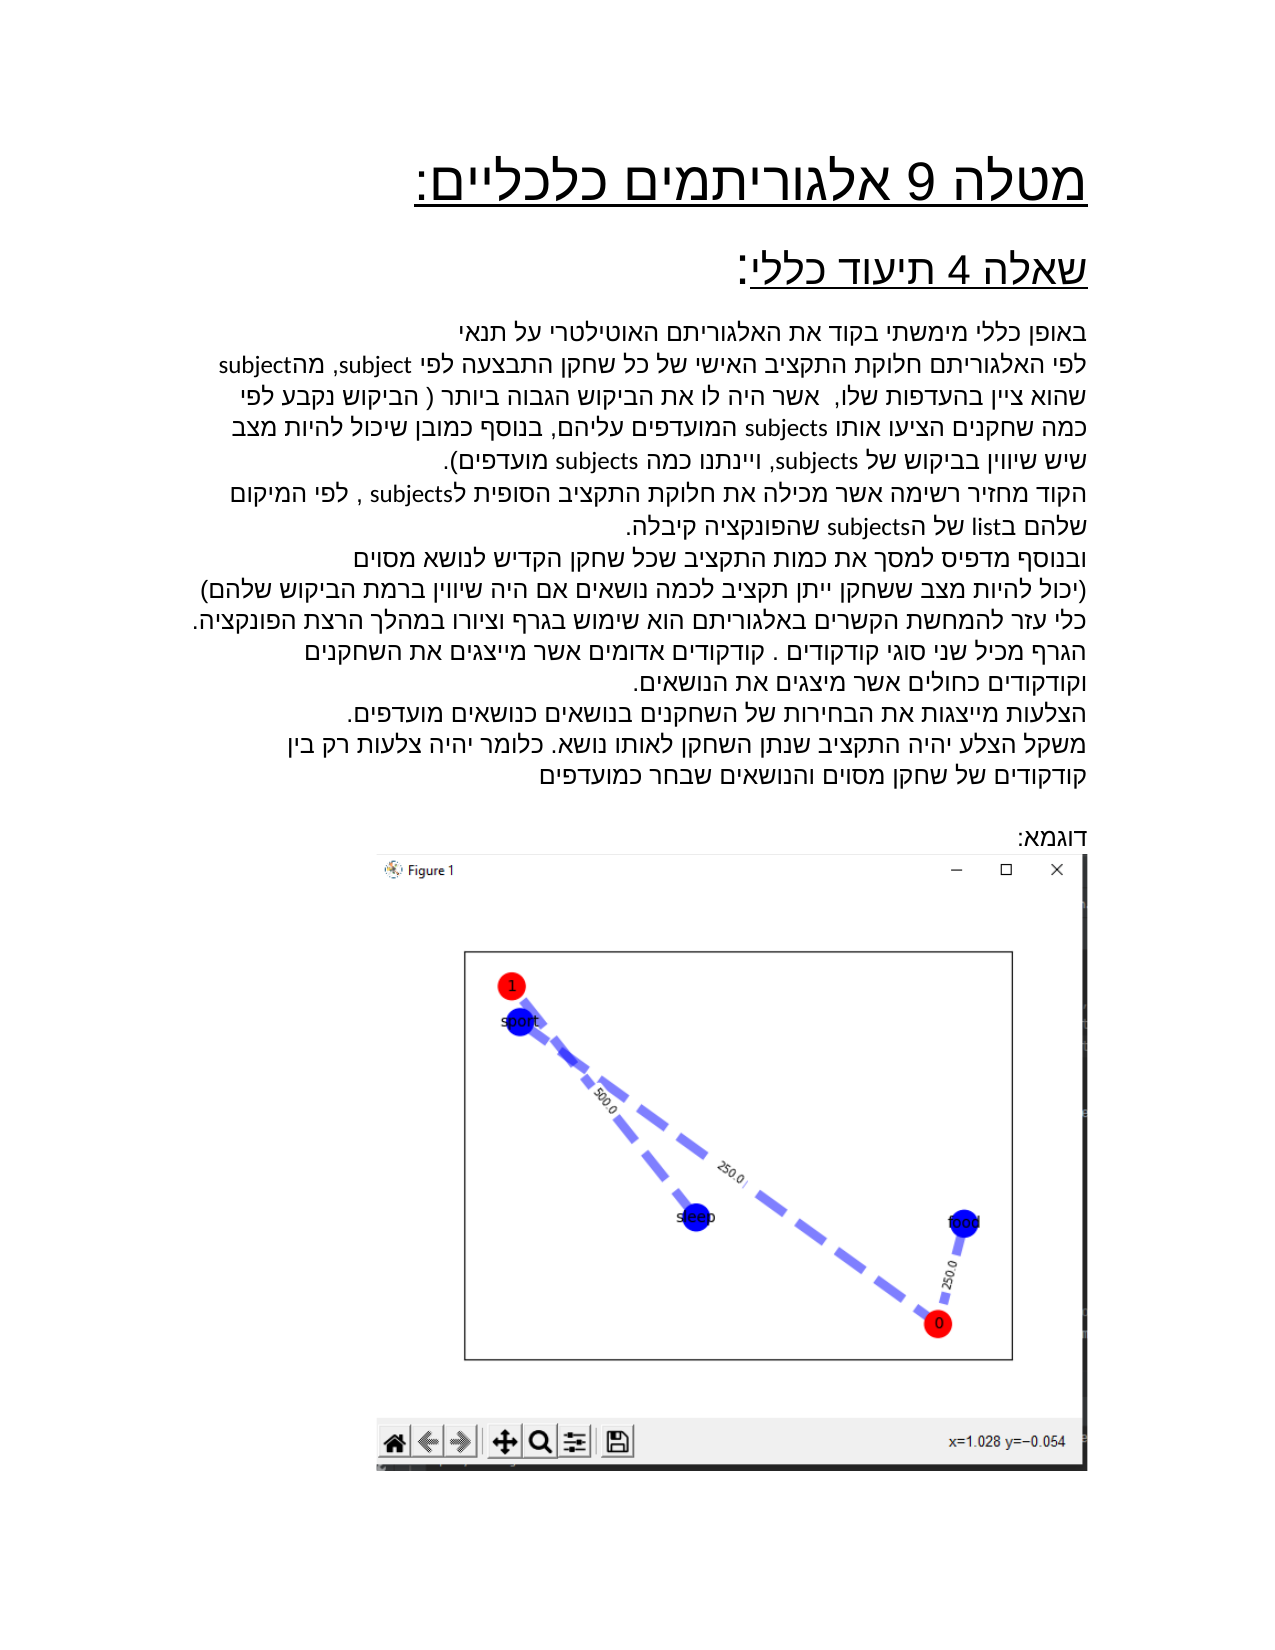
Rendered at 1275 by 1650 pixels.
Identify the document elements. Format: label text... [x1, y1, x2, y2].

text מטלה 9 אלגוריתמים כלכליים: [187, 150, 1087, 212]
picture [376, 854, 1088, 1471]
text שאלה 4 תיעוד כללי: [187, 234, 1087, 296]
